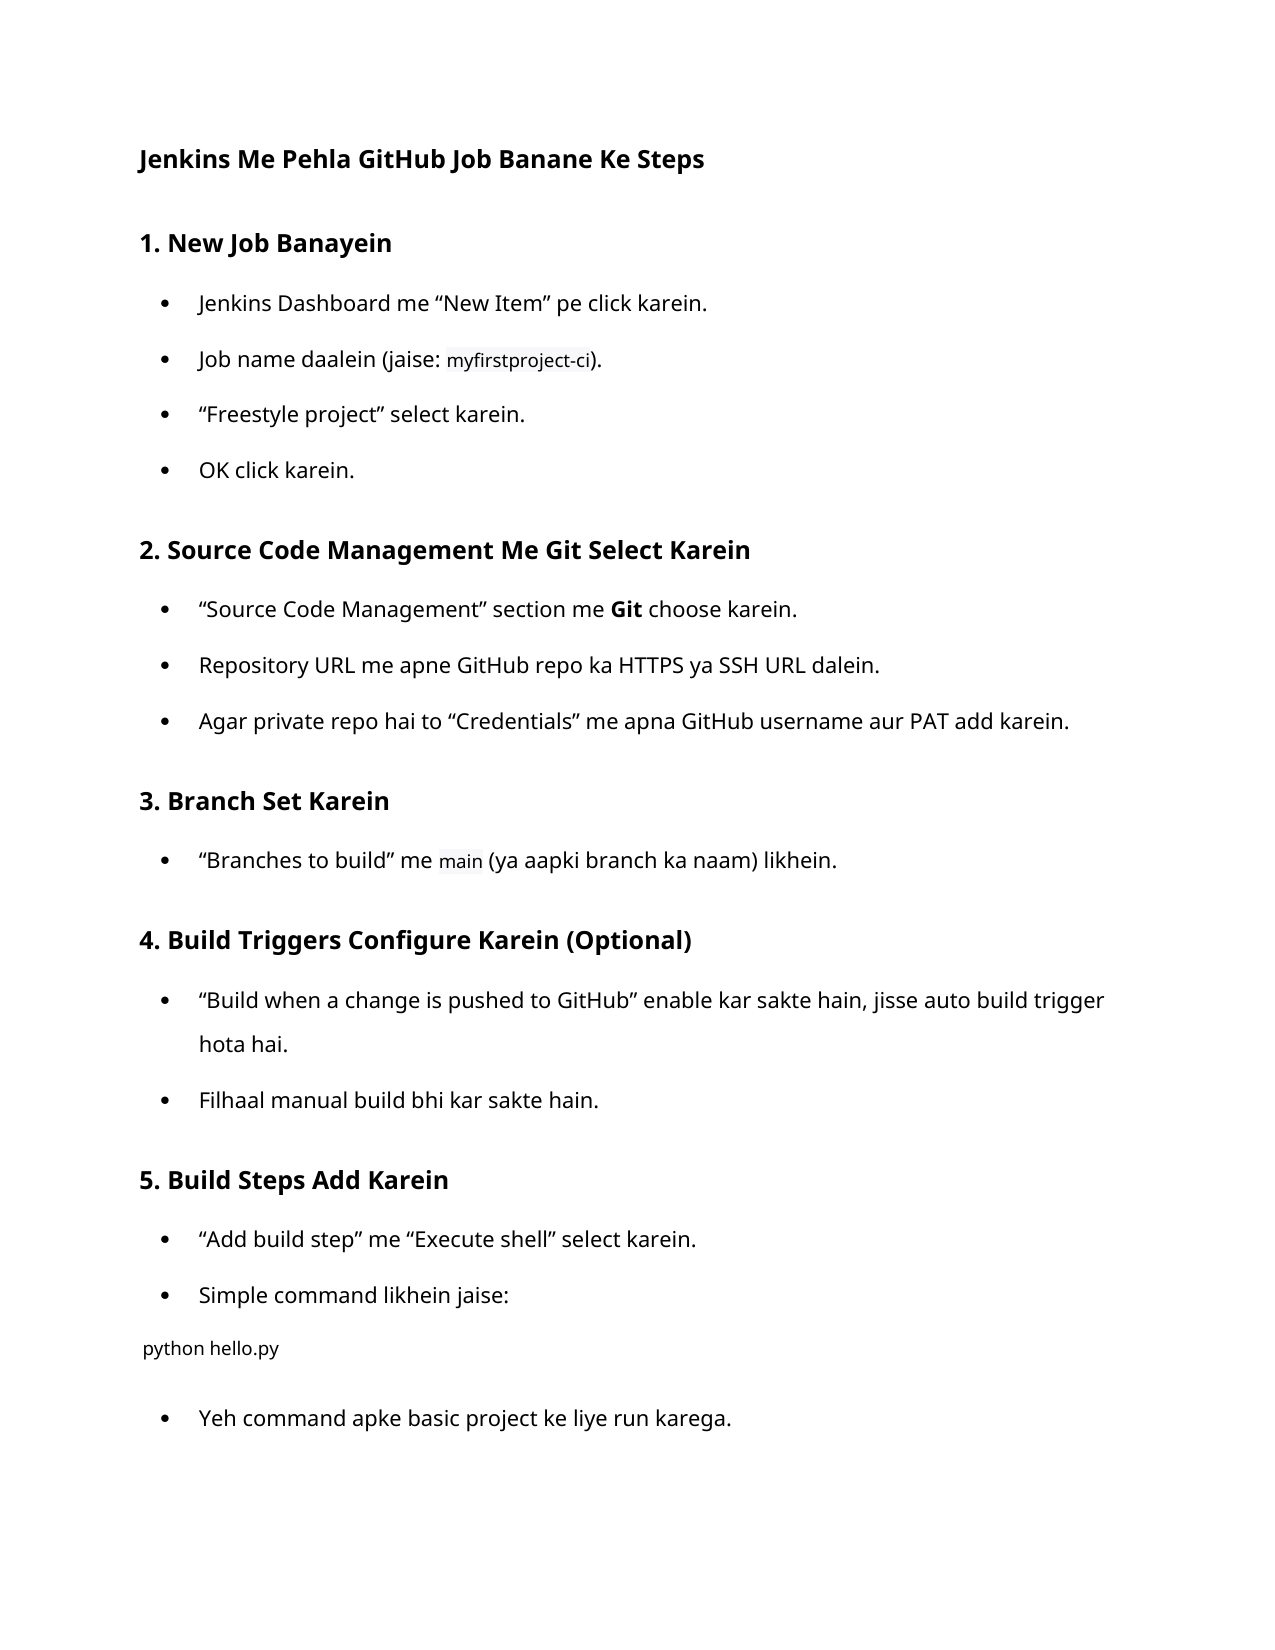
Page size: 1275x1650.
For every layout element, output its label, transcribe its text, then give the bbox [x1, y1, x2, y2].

text 5. Build Steps Add Karein [139, 1162, 1133, 1196]
text 1. New Job Banayein [139, 226, 1133, 260]
list “Freestyle project” select karein. [161, 399, 1133, 429]
list Repository URL me apne GitHub repo ka HTTPS ya SSH URL dalein. [161, 650, 1133, 680]
list Simple command likhein jaise: [161, 1280, 1133, 1310]
list OK click karein. [161, 455, 1133, 485]
list “Source Code Management” section me Git choose karein. [161, 594, 1133, 624]
text 4. Build Triggers Configure Karein (Optional) [139, 923, 1133, 957]
text 2. Source Code Management Me Git Select Karein [139, 532, 1133, 566]
list Agar private repo hai to “Credentials” me apna GitHub username aur PAT add karein. [161, 706, 1133, 735]
text 3. Branch Set Karein [139, 783, 1133, 817]
list Job name daalein (jaise: myfirstproject-ci). [161, 344, 1133, 373]
list Yeh command apke basic project ke liye run karega. [161, 1403, 1133, 1433]
list Jenkins Dashboard me “New Item” pe click karein. [161, 288, 1133, 318]
list Filhaal manual build bhi kar sakte hain. [161, 1085, 1133, 1115]
text Jenkins Me Pehla GitHub Job Banane Ke Steps [139, 142, 1133, 176]
list “Add build step” me “Execute shell” select karein. [161, 1224, 1133, 1254]
list “Branches to build” me main (ya aapki branch ka naam) likhein. [161, 845, 1133, 875]
list “Build when a change is pushed to GitHub” enable kar sakte hain, jisse auto build trigger hota hai. [161, 984, 1133, 1059]
